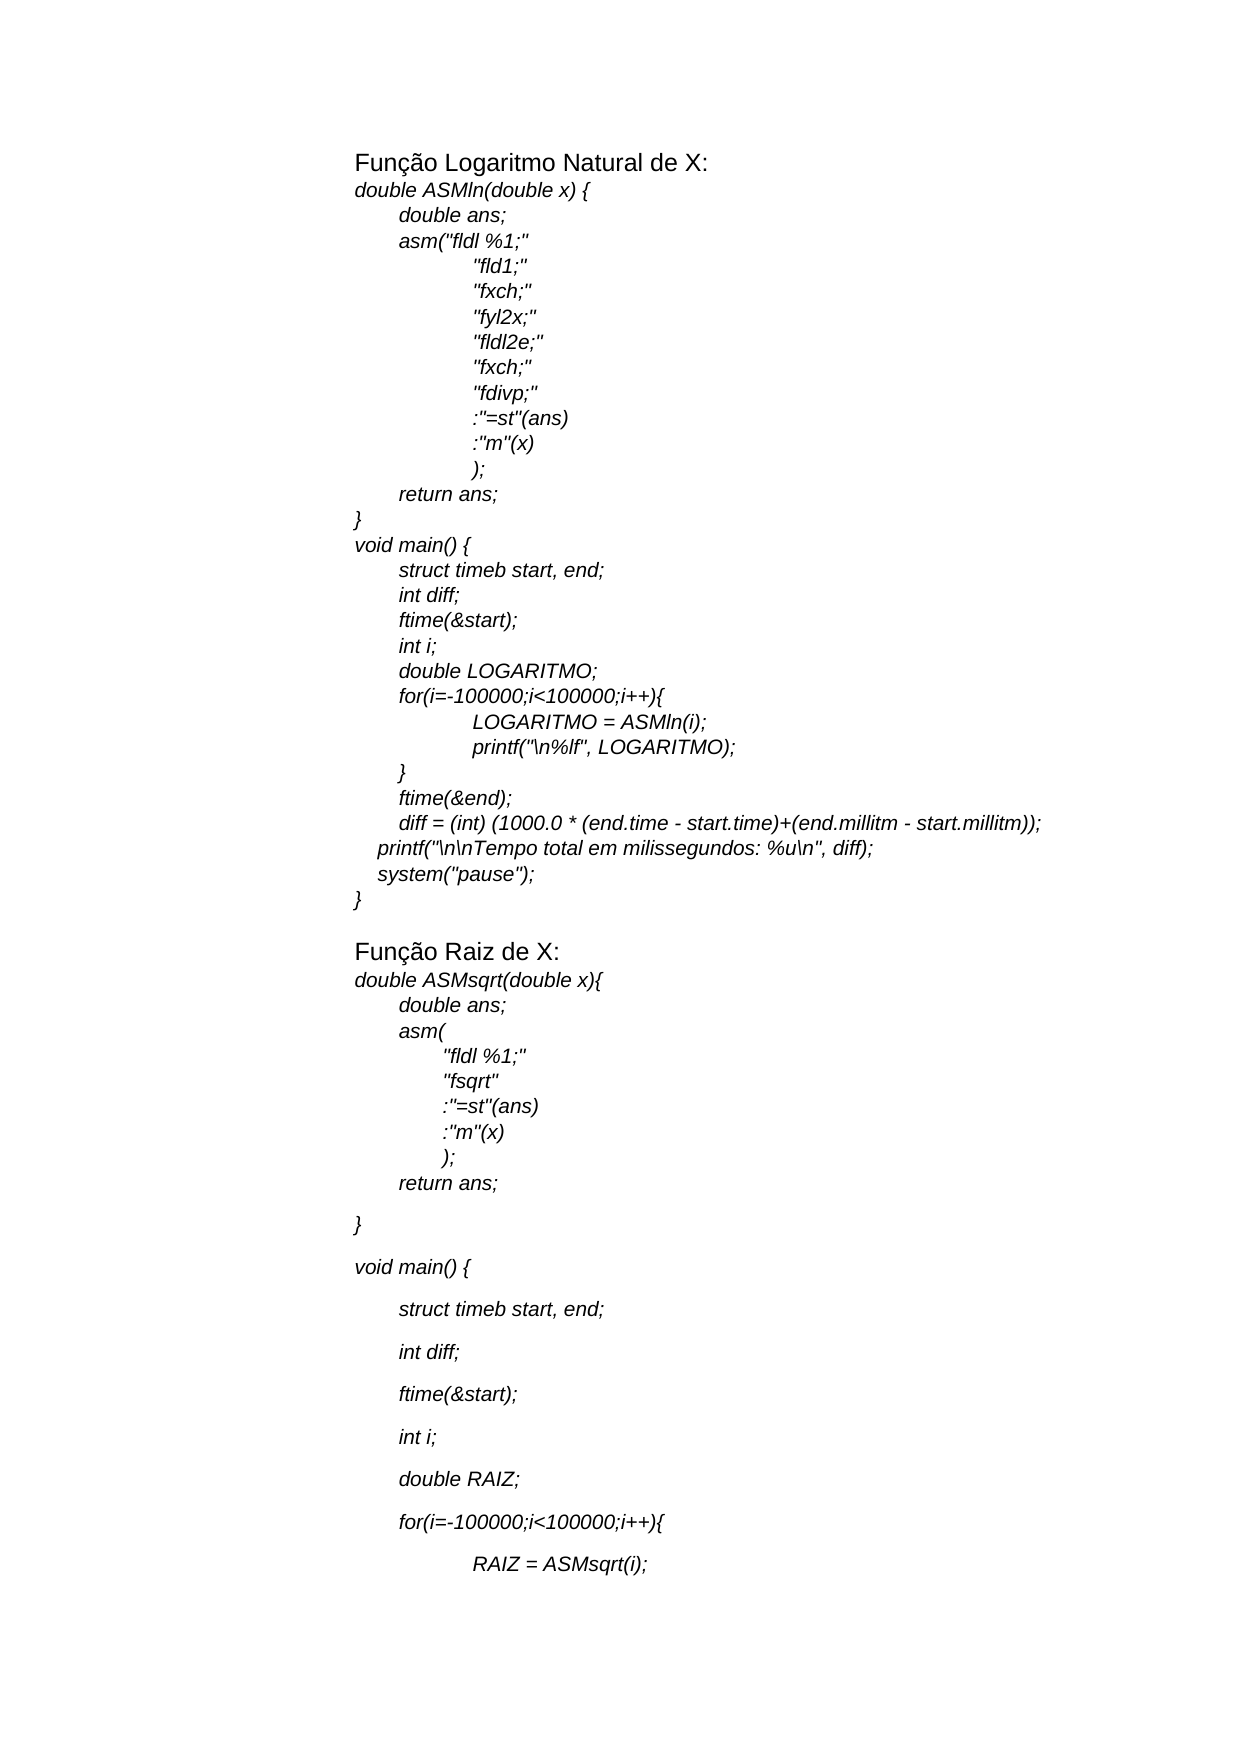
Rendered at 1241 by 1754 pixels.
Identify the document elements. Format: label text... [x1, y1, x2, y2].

list printf("\n%lf", LOGARITMO); [354, 735, 1063, 759]
list Função Raiz de X: [354, 937, 1063, 966]
text RAIZ = ASMsqrt(i); [354, 1552, 1063, 1576]
list ftime(&end); [354, 786, 1063, 809]
list return ans; [354, 1170, 1063, 1194]
list :"m"(x) [354, 431, 1063, 455]
list :"m"(x) [398, 1120, 1063, 1144]
list int i; [354, 634, 1063, 658]
list double ASMln(double x) { [354, 178, 1063, 202]
list "fxch;" [354, 279, 1063, 303]
text int diff; [354, 1340, 1063, 1364]
list :"=st"(ans) [398, 1094, 1063, 1118]
list ); [428, 456, 1063, 480]
list ); [398, 1145, 1063, 1169]
list double ans; [398, 993, 1063, 1017]
text double RAIZ; [354, 1467, 1063, 1491]
text int i; [354, 1425, 1063, 1449]
list "fld1;" [354, 254, 1063, 278]
list "fldl2e;" [354, 330, 1063, 354]
list "fldl %1;" [398, 1044, 1063, 1068]
list } [354, 887, 1063, 911]
text } [354, 1212, 1063, 1236]
text ftime(&start); [354, 1382, 1063, 1406]
list "fdivp;" [354, 381, 1063, 404]
list } [354, 507, 1063, 531]
list int diff; [354, 583, 1063, 607]
list asm("fldl %1;" [354, 229, 1063, 253]
list void main() { [354, 532, 1063, 556]
list LOGARITMO = ASMln(i); [354, 709, 1063, 733]
list } [354, 760, 1063, 784]
list :"=st"(ans) [354, 406, 1063, 430]
text struct timeb start, end; [354, 1297, 1063, 1321]
list printf("\n\nTempo total em milissegundos: %u\n", diff); [354, 836, 1063, 860]
list double LOGARITMO; [354, 659, 1063, 683]
list return ans; [354, 482, 1063, 506]
list "fsqrt" [398, 1069, 1063, 1093]
list asm( [398, 1018, 1063, 1042]
list Função Logaritmo Natural de X: [354, 148, 1063, 176]
list for(i=-100000;i<100000;i++){ [354, 684, 1063, 708]
list "fyl2x;" [354, 304, 1063, 328]
list ftime(&start); [354, 608, 1063, 632]
list "fxch;" [354, 355, 1063, 379]
list diff = (int) (1000.0 * (end.time - start.time)+(end.millitm - start.millitm)); [354, 811, 1063, 835]
text void main() { [354, 1255, 1063, 1279]
list double ASMsqrt(double x){ [354, 968, 1063, 992]
list double ans; [354, 203, 1063, 227]
list struct timeb start, end; [354, 558, 1063, 582]
text for(i=-100000;i<100000;i++){ [354, 1510, 1063, 1534]
list system("pause"); [354, 861, 1063, 885]
